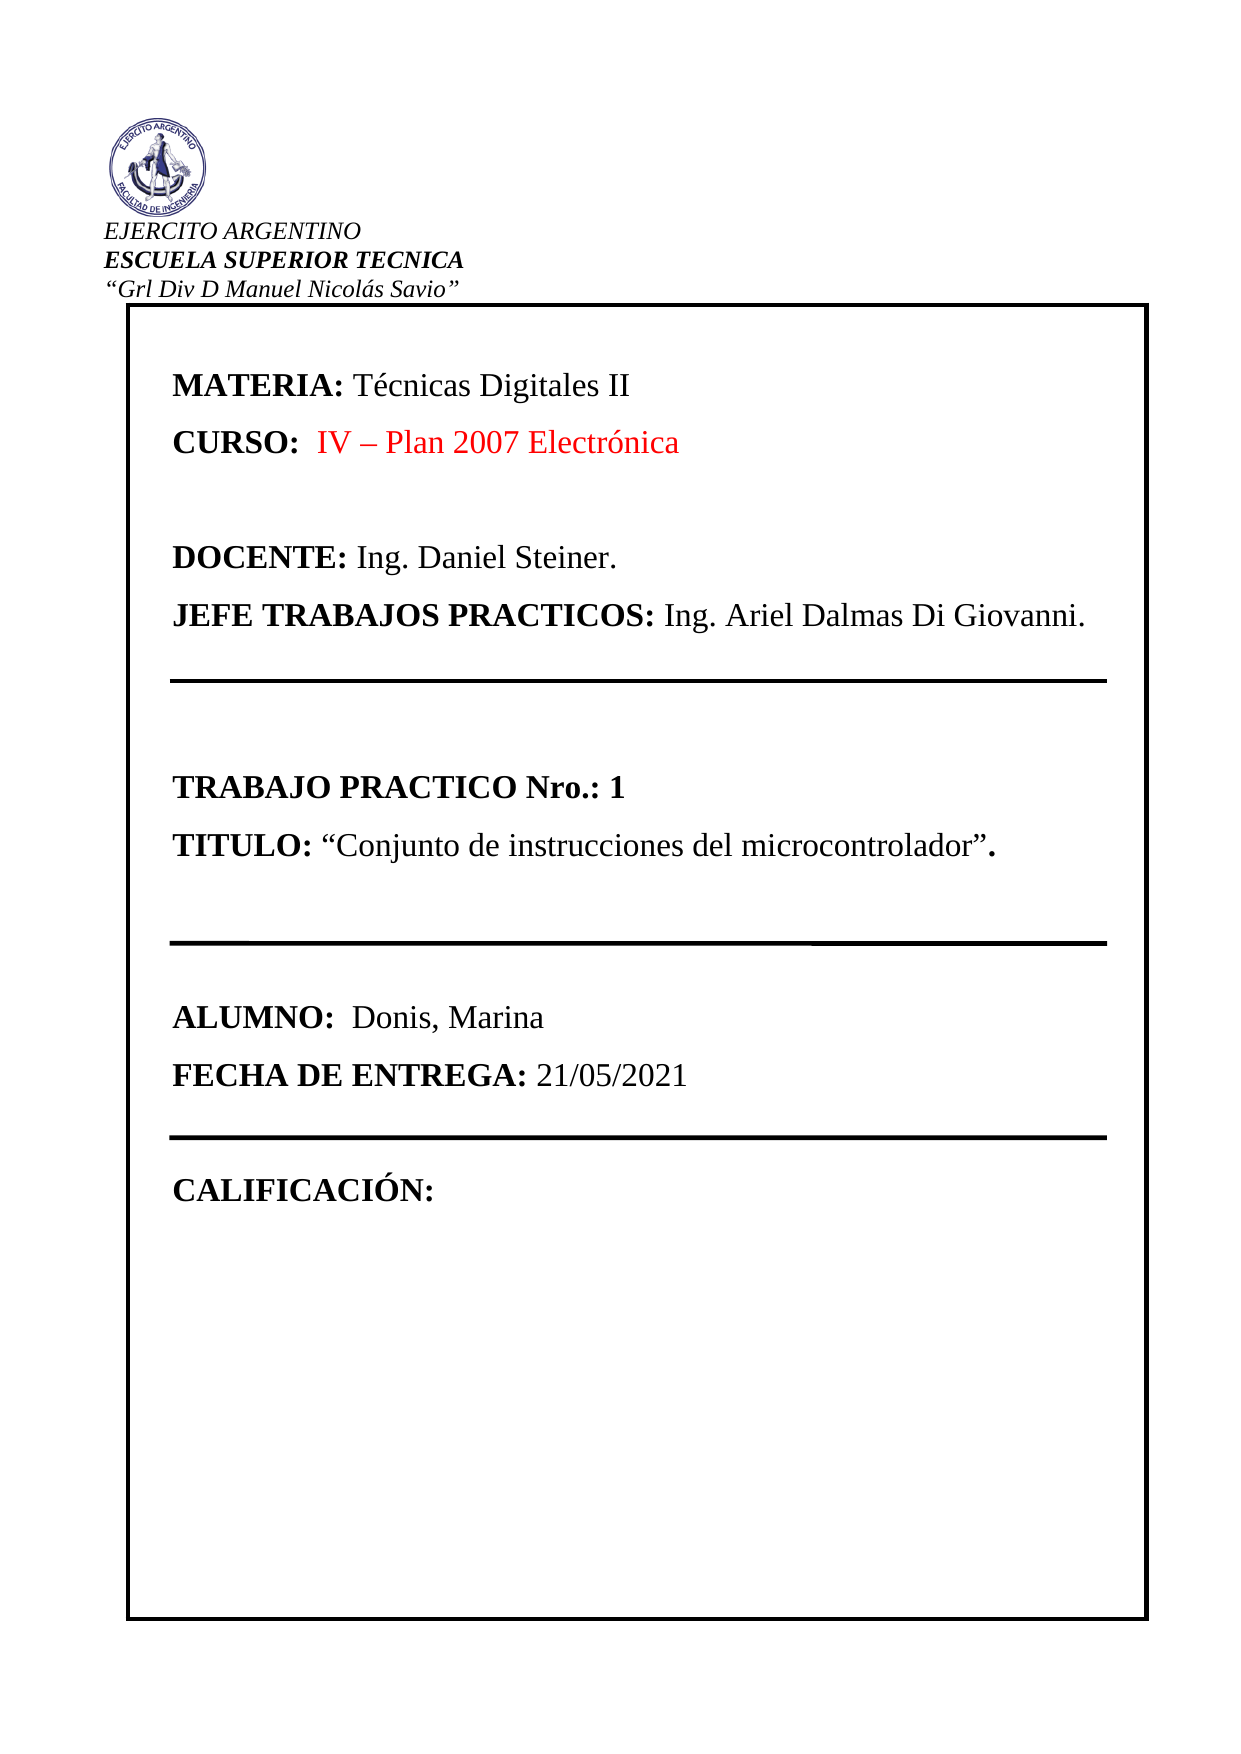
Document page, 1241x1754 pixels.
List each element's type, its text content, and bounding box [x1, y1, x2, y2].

table_header MATERIA: Técnicas Digitales II CURSO: IV – Plan 2007 Electrónica DOCENTE: Ing. Daniel Steiner. JEFE TRABAJOS PRACTICOS: Ing. Ariel Dalmas Di Giovanni. TRABAJO PRACTICO Nro.: 1 TITULO: “Conjunto de instrucciones del microcontrolador”. ALUMNO: Donis, Marina FECHA DE ENTREGA: 21/05/2021 CALIFICACIÓN: [130, 307, 1144, 1616]
picture [103, 118, 213, 217]
text EJERCITO ARGENTINO [103, 216, 1152, 245]
text “Grl Div D Manuel Nicolás Savio” [103, 274, 1152, 303]
text ESCUELA SUPERIOR TECNICA [103, 245, 1152, 274]
